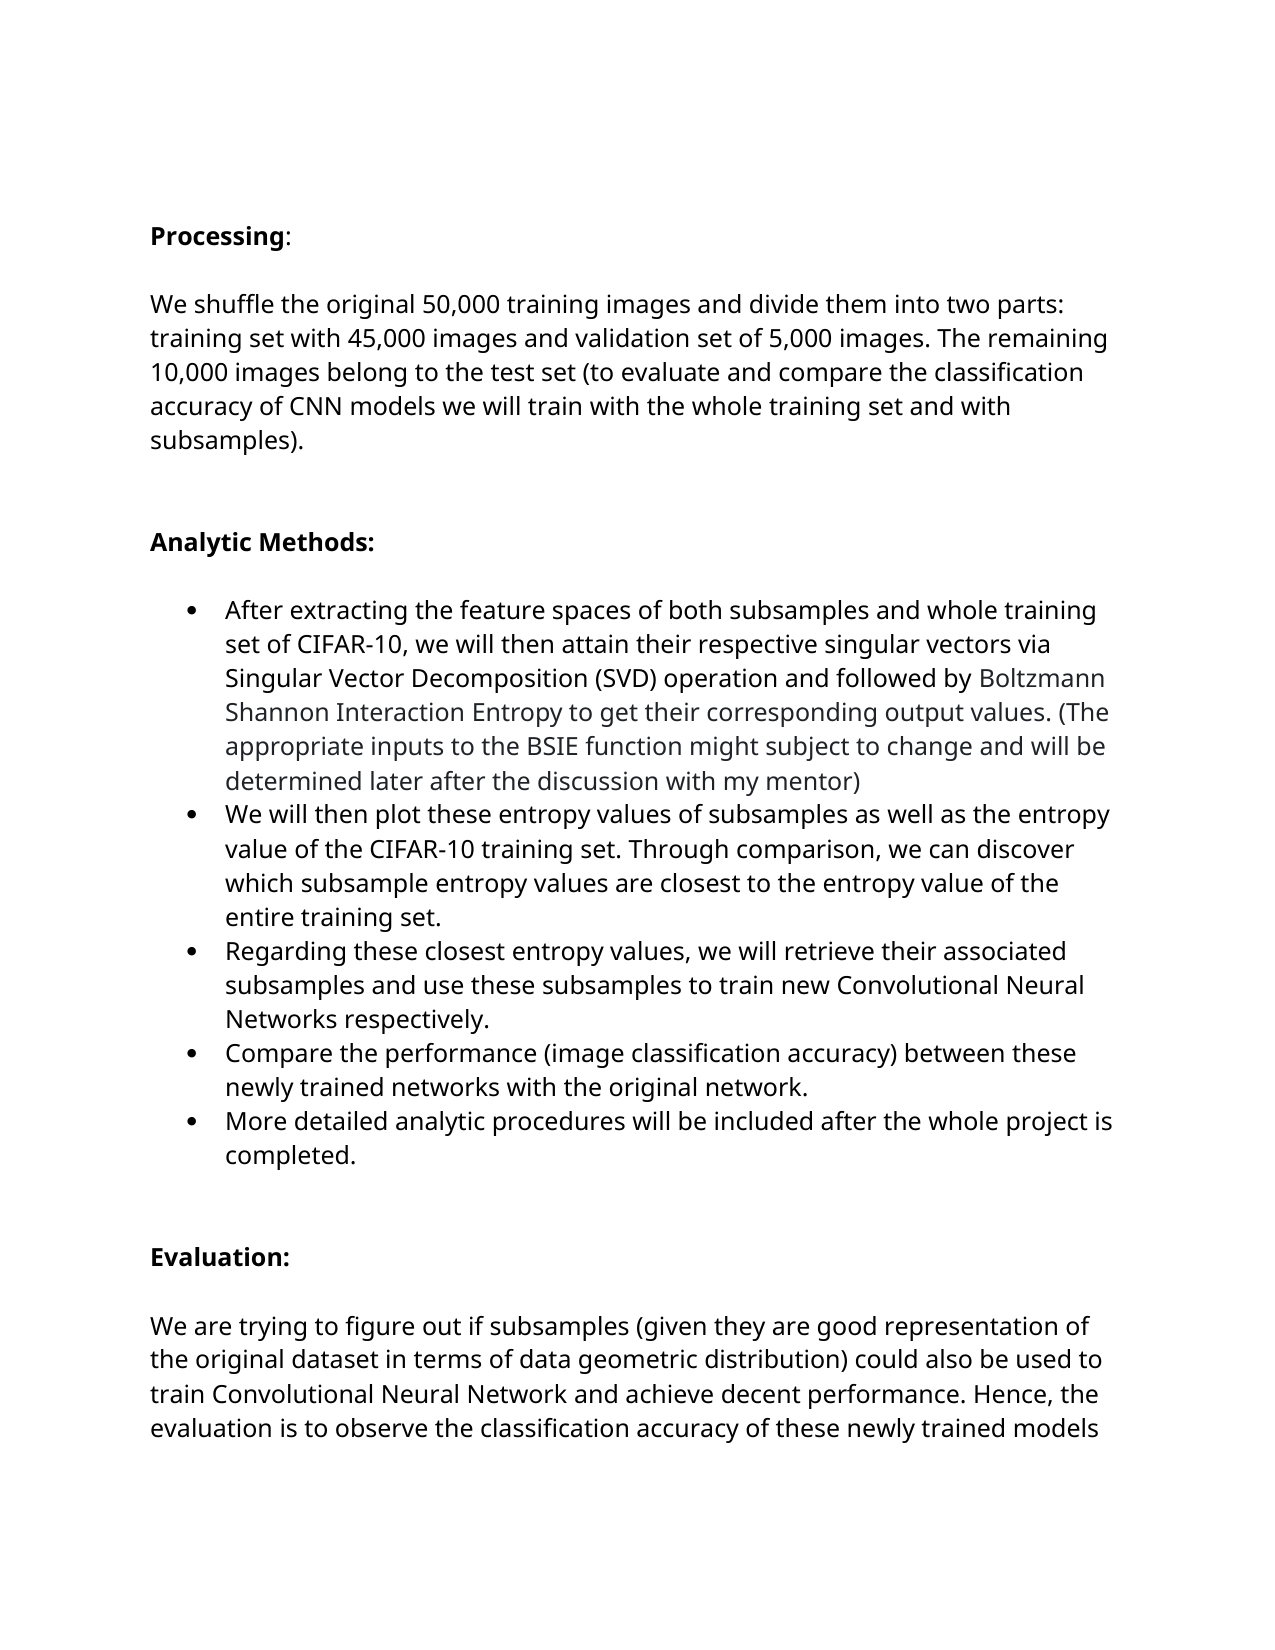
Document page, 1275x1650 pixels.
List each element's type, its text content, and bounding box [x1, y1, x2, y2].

text Evaluation: [150, 1240, 1125, 1274]
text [150, 1308, 1125, 1444]
list More detailed analytic procedures will be included after the whole project is completed. [187, 1104, 1125, 1172]
list Regarding these closest entropy values, we will retrieve their associated subsamples and use these subsamples to train new Convolutional Neural Networks respectively. [187, 933, 1125, 1036]
list After extracting the feature spaces of both subsamples and whole training set of CIFAR-10, we will then attain their respective singular vectors via Singular Vector Decomposition (SVD) operation and followed by Boltzmann Shannon Interaction Entropy to get their corresponding output values. (The appropriate inputs to the BSIE function might subject to change and will be determined later after the discussion with my mentor) [187, 593, 1125, 797]
list We will then plot these entropy values of subsamples as well as the entropy value of the CIFAR-10 training set. Through comparison, we can discover which subsample entropy values are closest to the entropy value of the entire training set. [187, 797, 1125, 933]
list Compare the performance (image classification accuracy) between these newly trained networks with the original network. [187, 1036, 1125, 1104]
text Processing: [150, 218, 1125, 252]
text We shuffle the original 50,000 training images and divide them into two parts: training set with 45,000 images and validation set of 5,000 images. The remaining 10,000 images belong to the test set (to evaluate and compare the classification accuracy of CNN models we will train with the whole training set and with subsamples). [150, 286, 1125, 457]
text Analytic Methods: [150, 525, 1125, 559]
